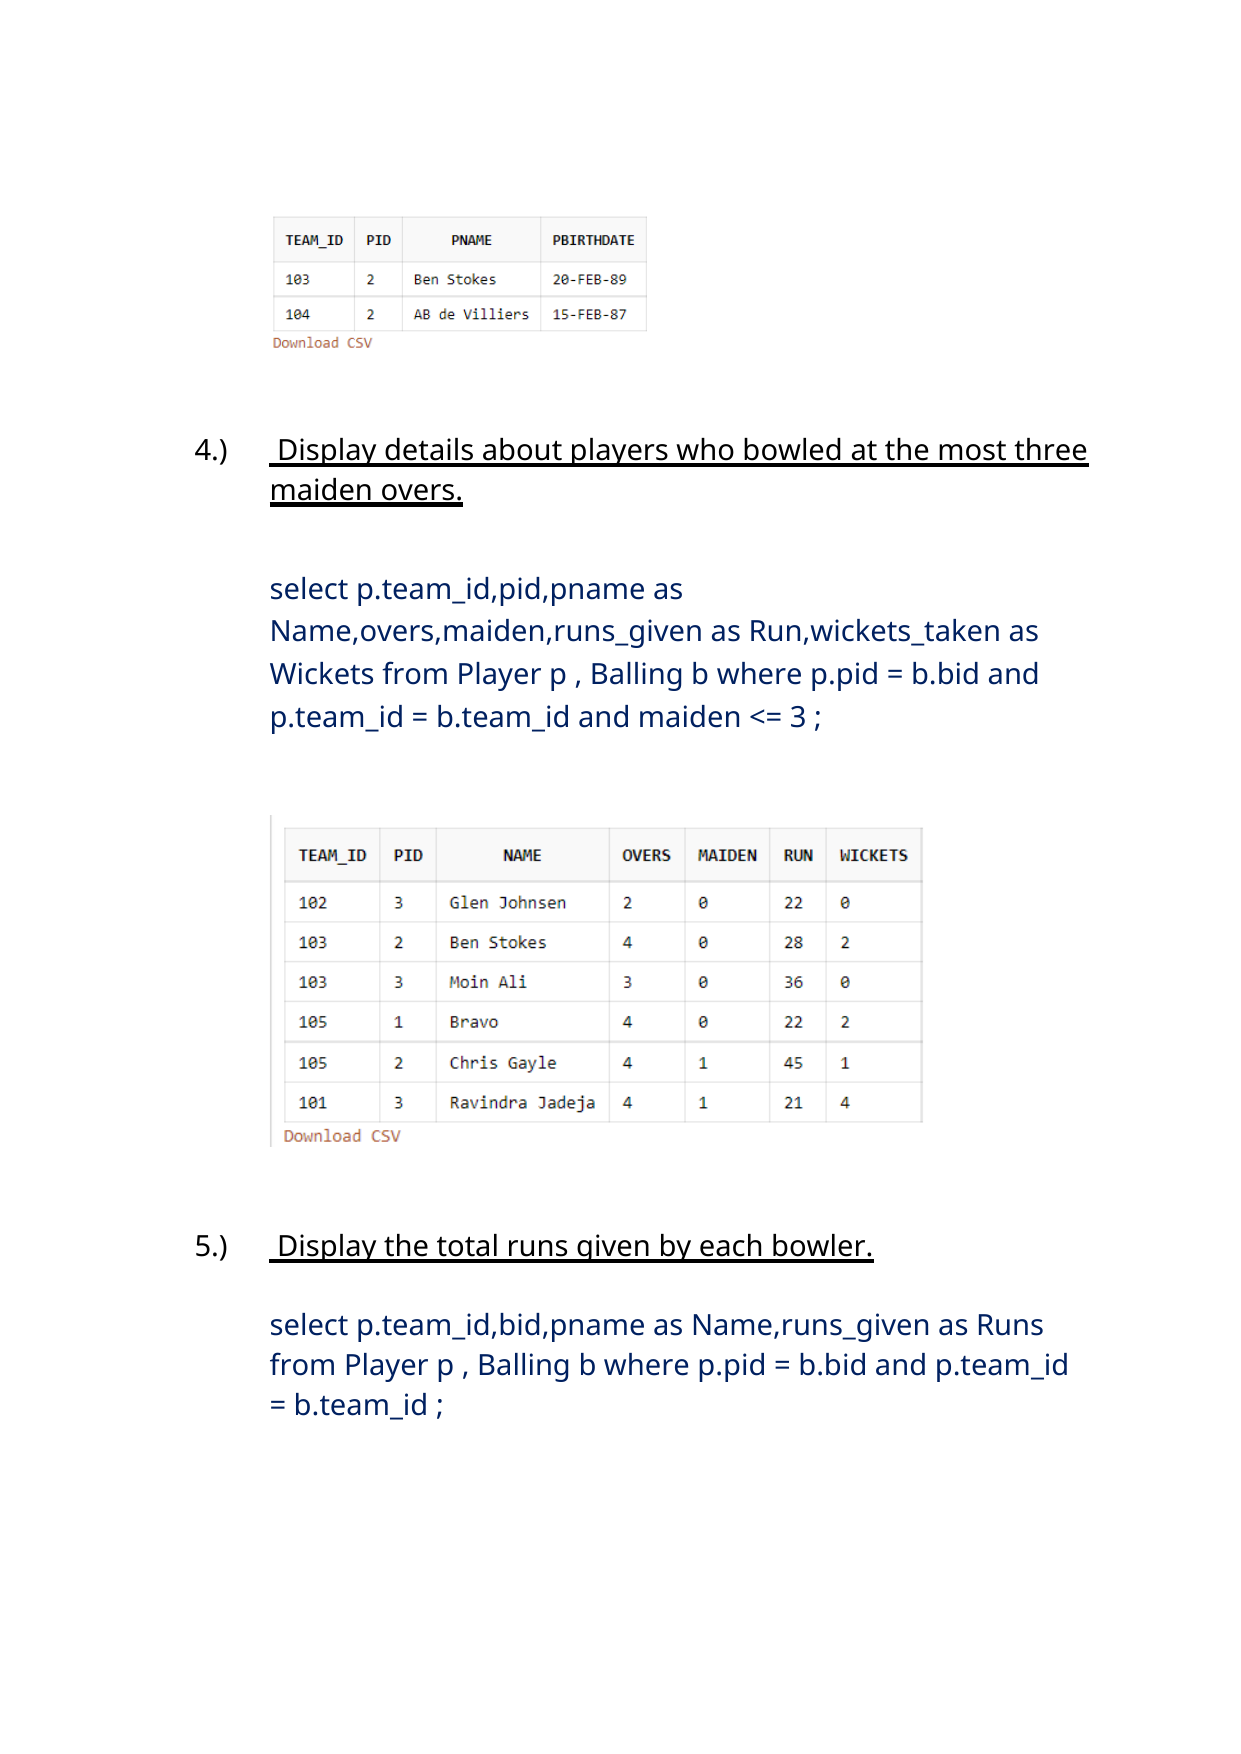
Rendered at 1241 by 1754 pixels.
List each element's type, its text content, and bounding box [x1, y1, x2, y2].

list Display details about players who bowled at the most three maiden overs. [194, 429, 1090, 508]
list Display the total runs given by each bowler. [194, 1225, 1090, 1265]
list select p.team_id,bid,pname as Name,runs_given as Runs from Player p , Balling b where p.pid = b.bid and p.team_id = b.team_id ; [269, 1305, 1090, 1424]
picture [269, 209, 708, 351]
text select p.team_id,pid,pname as Name,overs,maiden,runs_given as Run,wickets_taken as Wickets from Player p , Balling b where p.pid = b.bid and p.team_id = b.team_id and maiden <= 3 ; [269, 568, 1090, 736]
picture [269, 815, 950, 1147]
